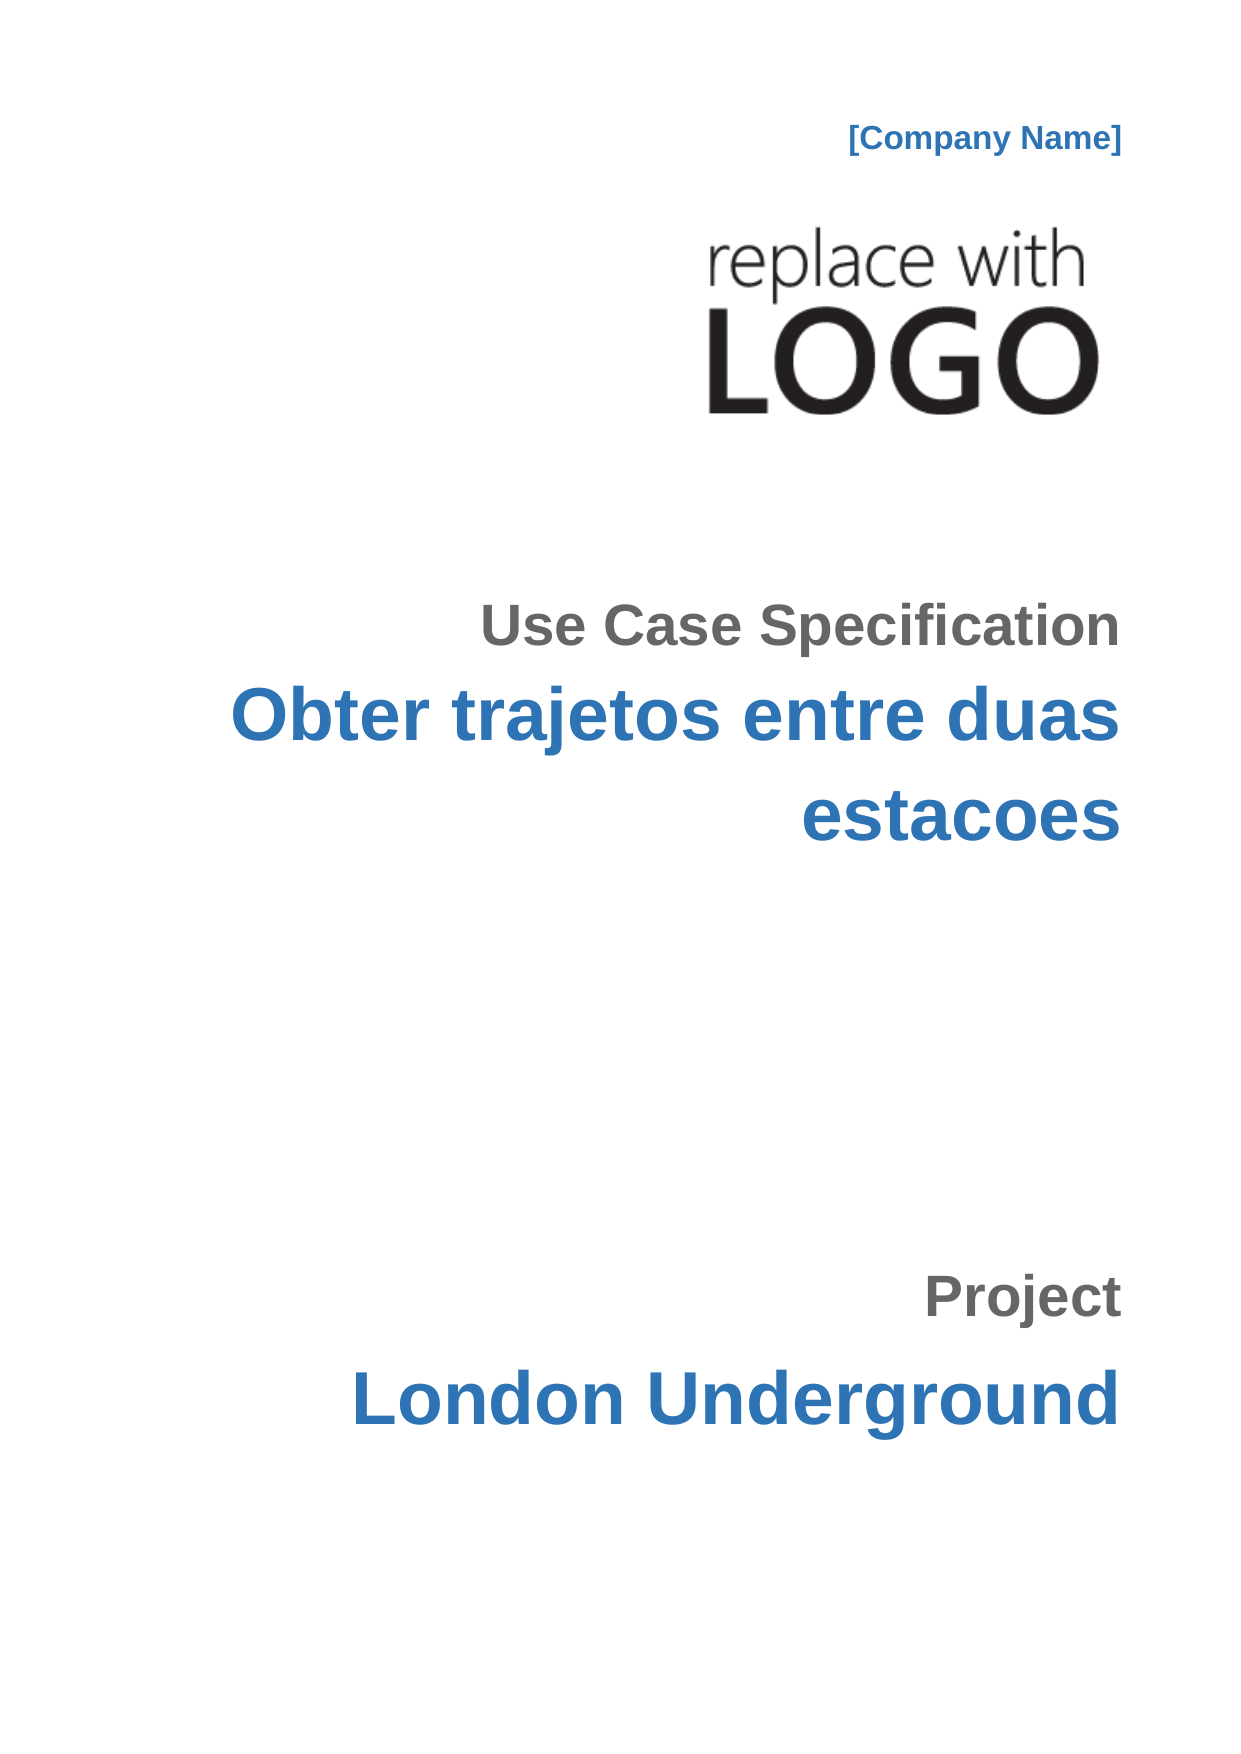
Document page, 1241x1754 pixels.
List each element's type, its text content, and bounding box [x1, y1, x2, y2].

text [Company Name] [118, 118, 1122, 157]
title Use Case Specification [118, 591, 1122, 658]
title Project [118, 1262, 1122, 1329]
picture [687, 206, 1123, 445]
title London Underground [118, 1354, 1122, 1440]
text Obter trajetos entre duas estacoes [118, 670, 1122, 856]
